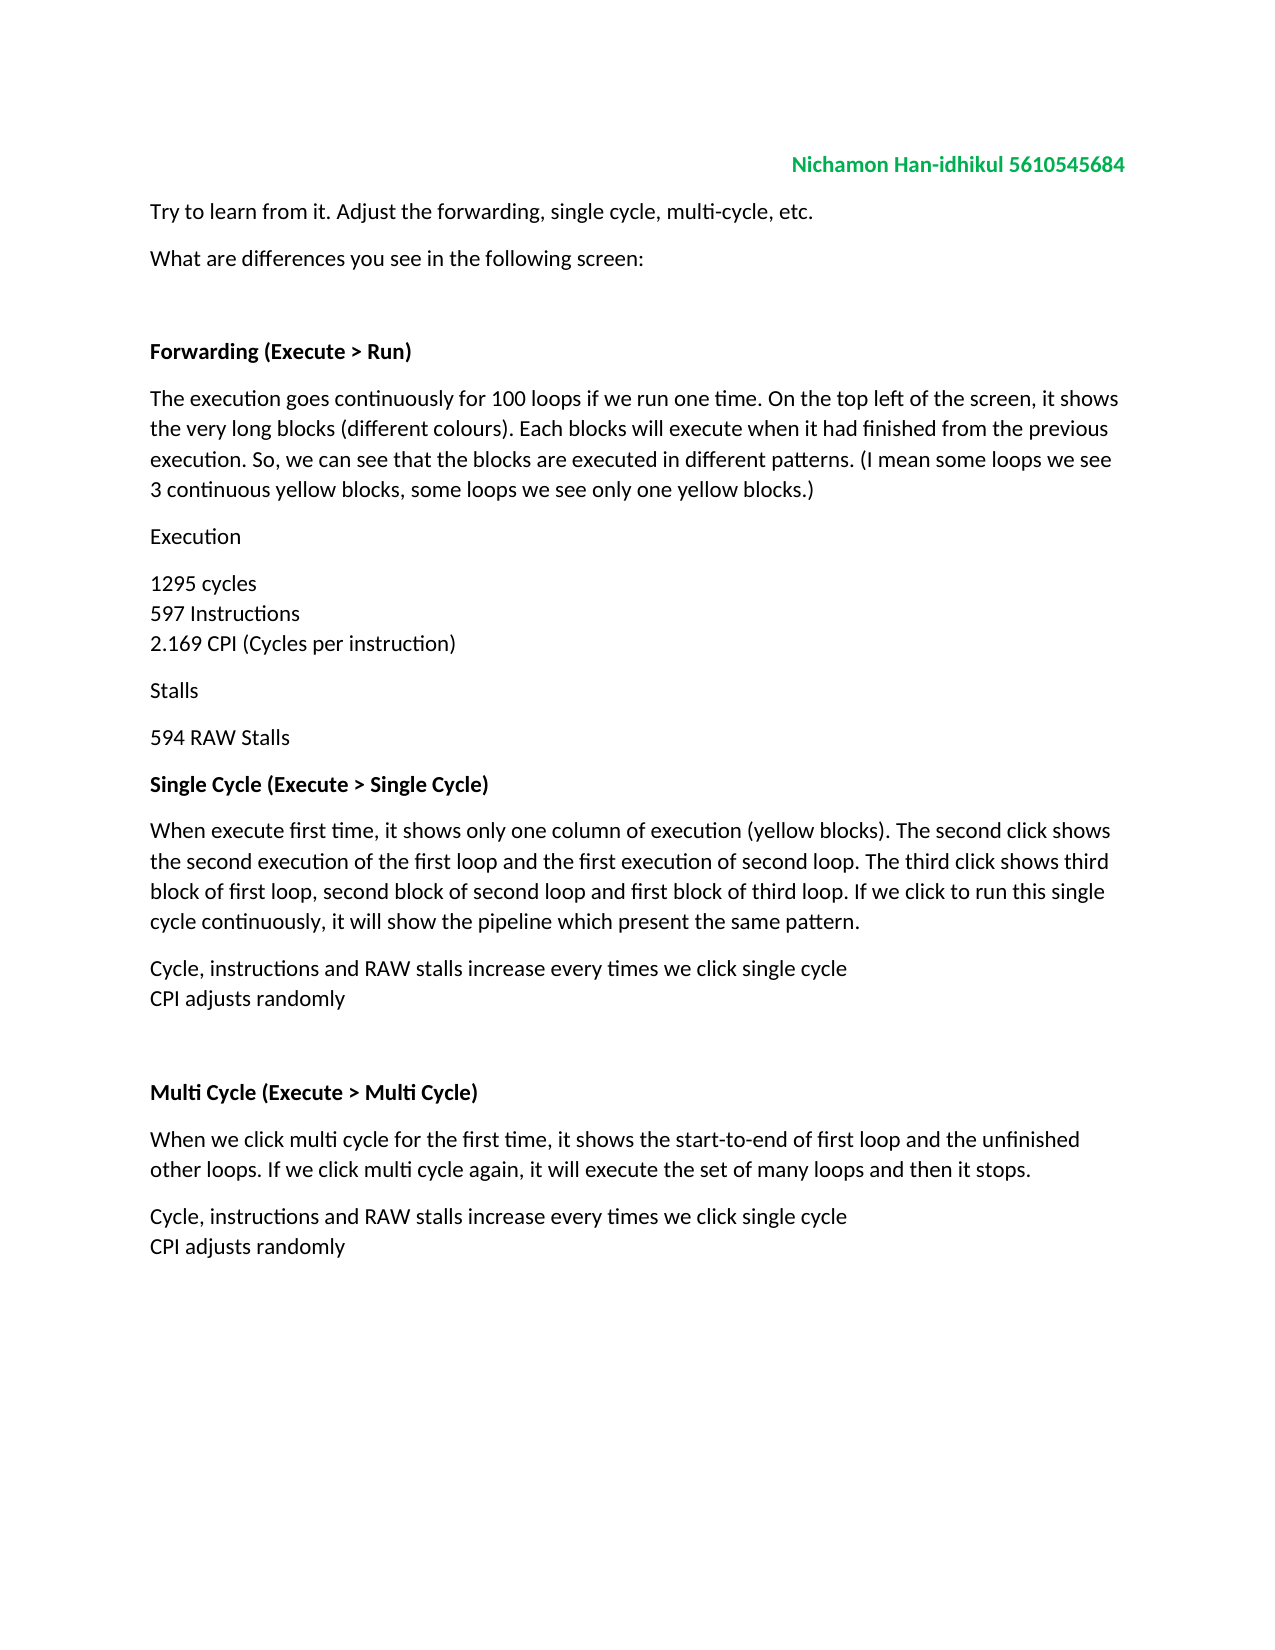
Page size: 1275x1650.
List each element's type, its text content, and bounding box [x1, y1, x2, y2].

text The execution goes continuously for 100 loops if we run one time. On the top left of the screen, it shows the very long blocks (different colours). Each blocks will execute when it had finished from the previous execution. So, we can see that the blocks are executed in different patterns. (I mean some loops we see 3 continuous yellow blocks, some loops we see only one yellow blocks.) [150, 384, 1125, 503]
text Cycle, instructions and RAW stalls increase every times we click single cycle CPI adjusts randomly [150, 1202, 1125, 1260]
text Cycle, instructions and RAW stalls increase every times we click single cycle CPI adjusts randomly [150, 954, 1125, 1012]
text Nichamon Han-idhikul 5610545684 [150, 150, 1125, 178]
text Execution [150, 522, 1125, 550]
text Single Cycle (Execute > Single Cycle) [150, 770, 1125, 798]
text When execute first time, it shows only one column of execution (yellow blocks). The second click shows the second execution of the first loop and the first execution of second loop. The third click shows third block of first loop, second block of second loop and first block of third loop. If we click to run this single cycle continuously, it will show the pipeline which present the same pattern. [150, 817, 1125, 935]
text 1295 cycles 597 Instructions 2.169 CPI (Cycles per instruction) [150, 569, 1125, 657]
text Try to learn from it. Adjust the forwarding, single cycle, multi-cycle, etc. [150, 197, 1125, 225]
text Forwarding (Execute > Run) [150, 337, 1125, 366]
text Stalls [150, 676, 1125, 704]
text What are differences you see in the following screen: [150, 244, 1125, 272]
text Multi Cycle (Execute > Multi Cycle) [150, 1078, 1125, 1106]
text When we click multi cycle for the first time, it shows the start-to-end of first loop and the unfinished other loops. If we click multi cycle again, it will execute the set of many loops and then it stops. [150, 1125, 1125, 1183]
text 594 RAW Stalls [150, 723, 1125, 751]
